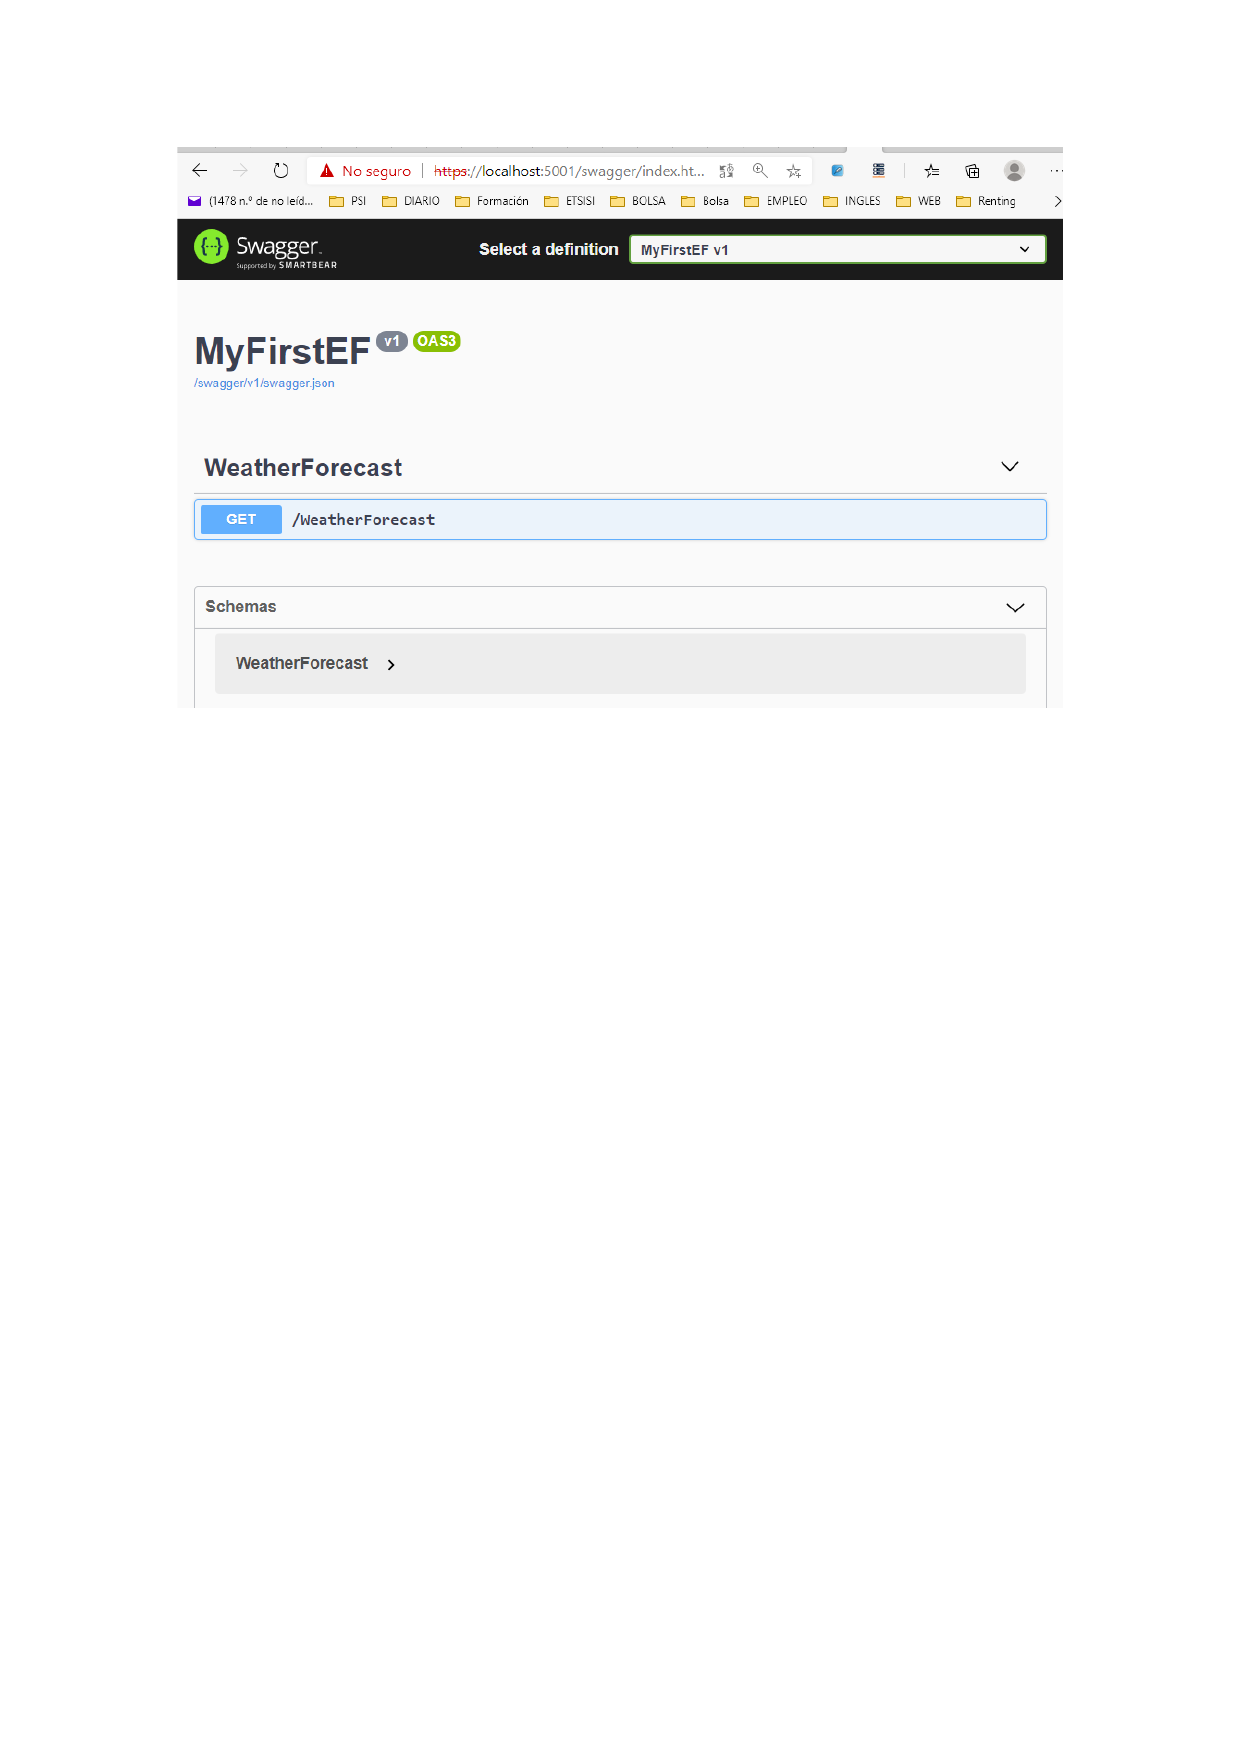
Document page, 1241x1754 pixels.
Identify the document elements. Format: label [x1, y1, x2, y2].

picture [177, 147, 1063, 708]
